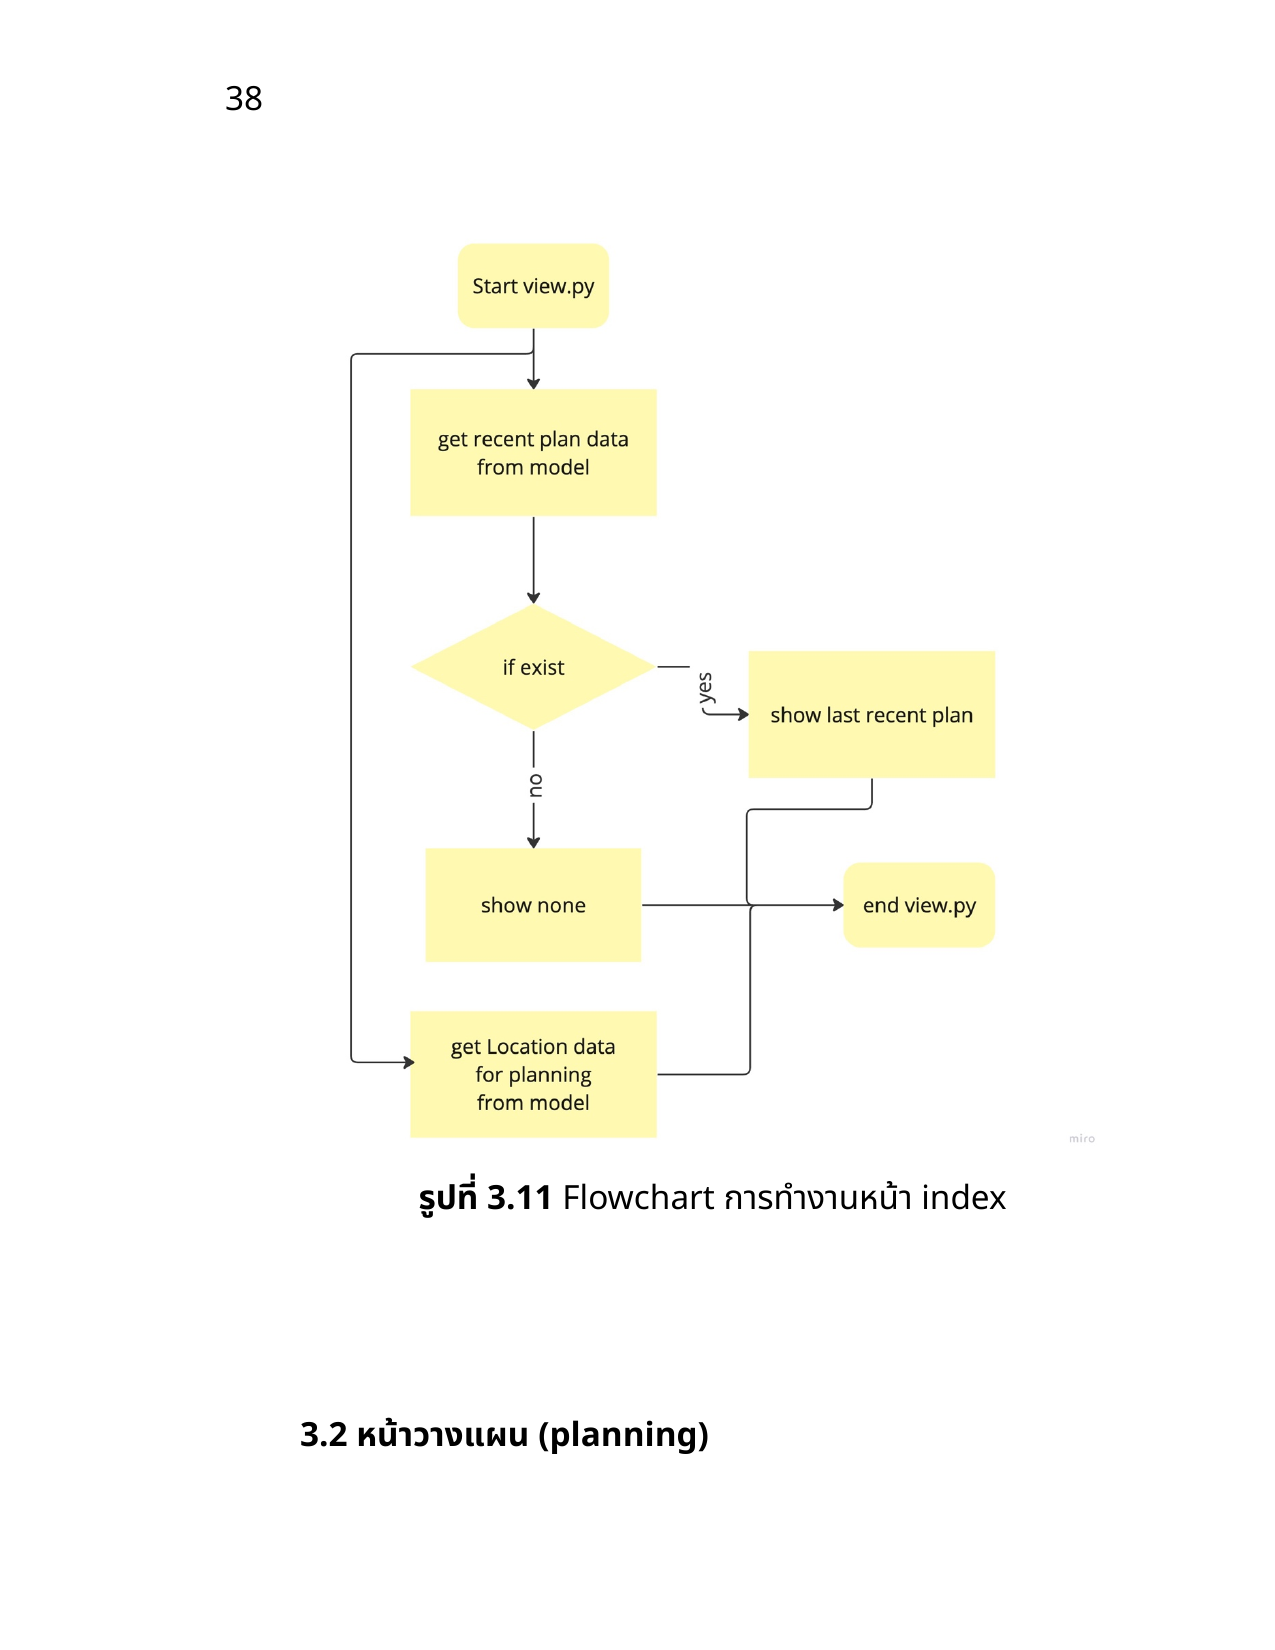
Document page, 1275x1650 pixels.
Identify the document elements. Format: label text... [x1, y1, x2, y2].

text 3.2 หน้าวางแผน (planning) [300, 1410, 1125, 1461]
text รูปที่ 3.11 Flowchart การทำงานหน้า index [300, 1173, 1125, 1224]
picture [312, 225, 1113, 1161]
